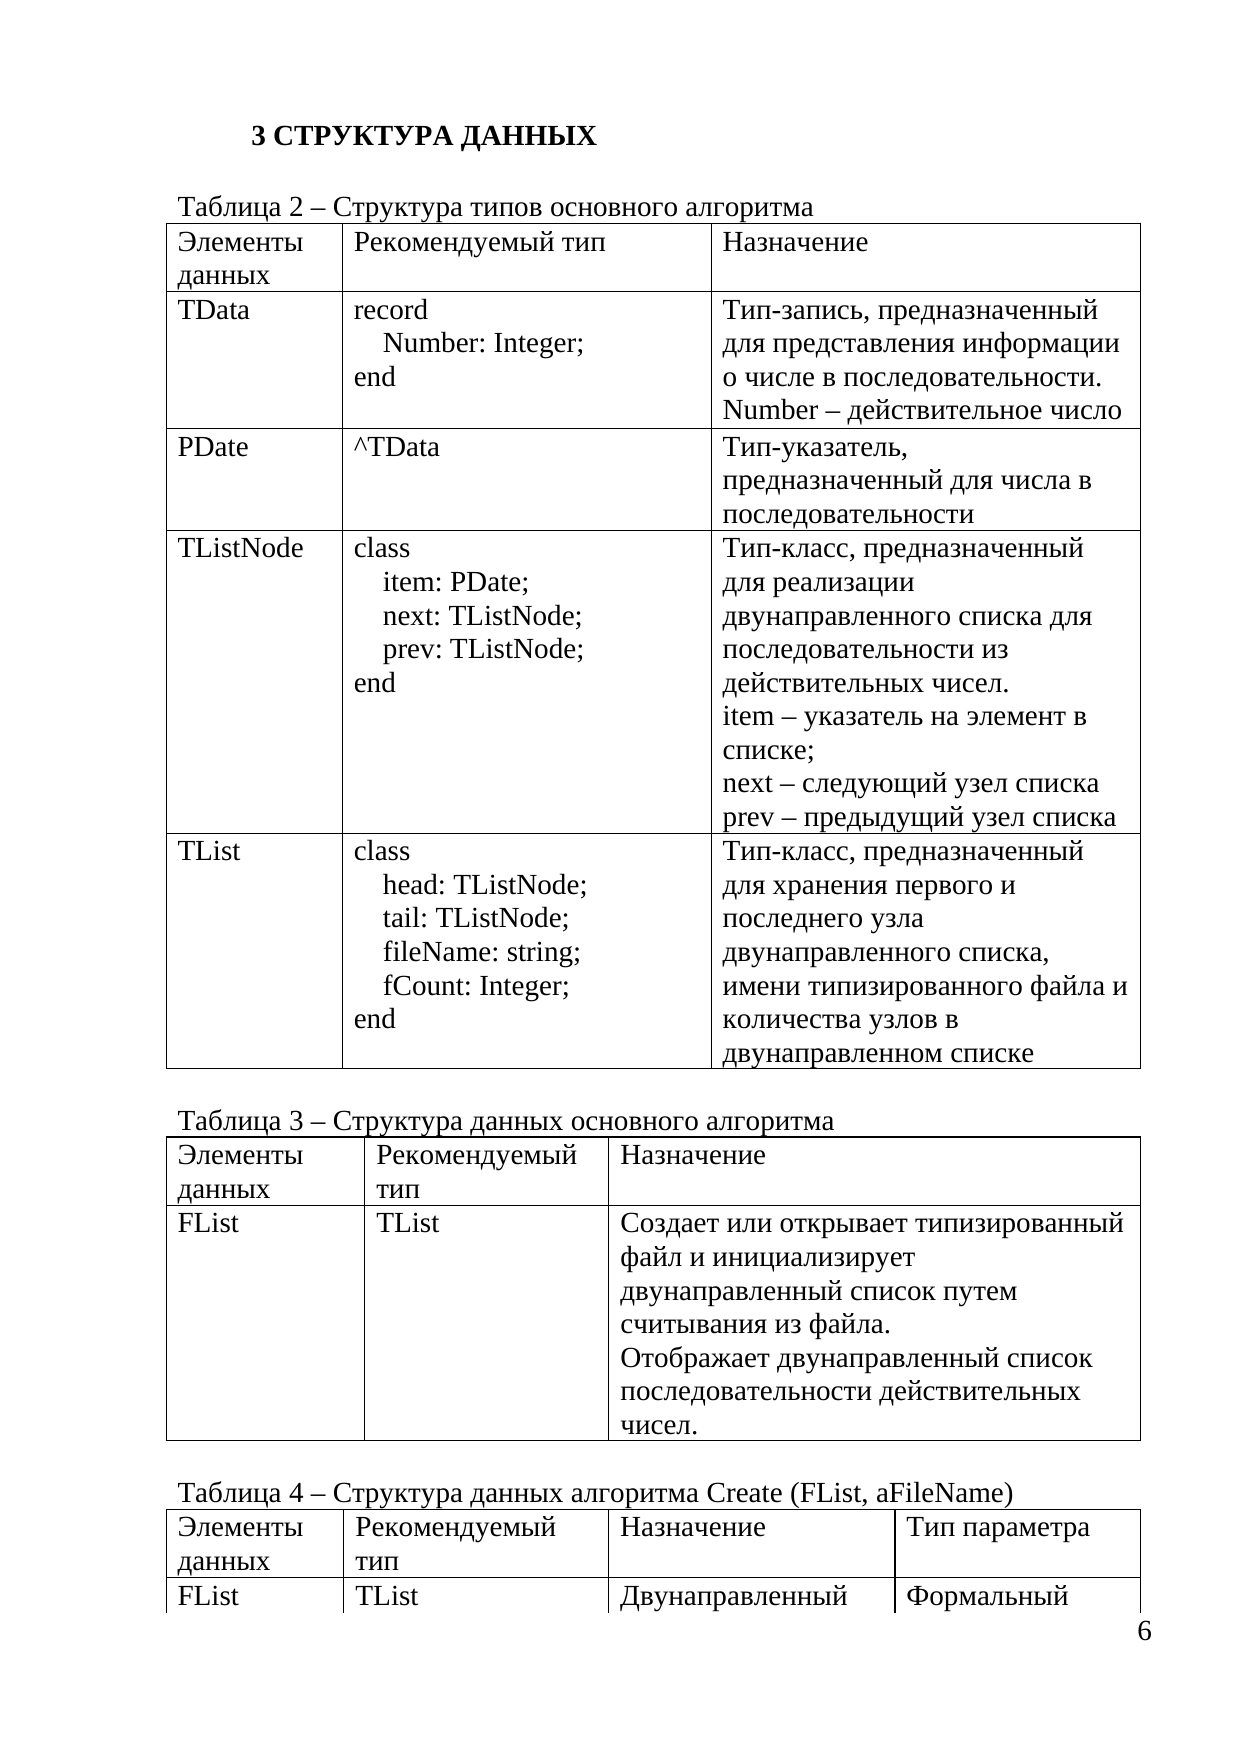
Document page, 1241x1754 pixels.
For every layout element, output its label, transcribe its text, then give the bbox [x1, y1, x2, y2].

table_header Назначение [609, 1138, 1140, 1204]
table_cell FList [167, 1206, 364, 1440]
table_header Рекомендуемый тип [365, 1138, 608, 1204]
table_cell class head: TListNode; tail: TListNode; fileName: string; fCount: Integer; end [343, 834, 711, 1068]
table_cell Тип-класс, предназначенный для реализации двунаправленного списка для последовательности из действительных чисел. item – указатель на элемент в списке; next – следующий узел списка prev – предыдущий узел списка [712, 531, 1140, 832]
table_cell record Number: Integer; end [343, 292, 711, 428]
table_cell Тип-указатель, предназначенный для числа в последовательности [712, 429, 1140, 529]
table_cell TList [167, 834, 342, 1068]
text Таблица 3 – Структура данных основного алгоритма [177, 1103, 1152, 1136]
table_header Элементы данных [167, 1138, 364, 1204]
table_cell TList [365, 1206, 608, 1440]
subtitle Структура данных [251, 118, 1152, 152]
table_cell Тип-класс, предназначенный для хранения первого и последнего узла двунаправленного списка, имени типизированного файла и количества узлов в двунаправленном списке [712, 834, 1140, 1068]
table_header Элементы данных [167, 224, 342, 291]
table_header Назначение [609, 1510, 894, 1577]
table_header Элементы данных [167, 1510, 343, 1577]
table_header Назначение [712, 224, 1140, 291]
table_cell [609, 1578, 894, 1613]
table_cell Создает или открывает типизированный файл и инициализирует двунаправленный список путем считывания из файла. Отображает двунаправленный список последовательности действительных чисел. [609, 1206, 1140, 1440]
table_cell PDate [167, 429, 342, 529]
text Таблица 4 – Структура данных алгоритма Create (FList, aFileName) [177, 1475, 1152, 1508]
table_header Рекомендуемый тип [343, 224, 711, 291]
table_cell Тип-запись, предназначенный для представления информации о числе в последовательности. Number – действительное число [712, 292, 1140, 428]
table_cell TList [344, 1578, 608, 1613]
table_cell FList [167, 1578, 343, 1613]
table_header Тип параметра [896, 1510, 1140, 1577]
text Таблица 2 – Структура типов основного алгоритма [177, 189, 1152, 223]
table_cell class item: PDate; next: TListNode; prev: TListNode; end [343, 531, 711, 832]
table_header Рекомендуемый тип [344, 1510, 608, 1577]
table_cell ^TData [343, 429, 711, 529]
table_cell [896, 1578, 1140, 1613]
table_cell TData [167, 292, 342, 428]
table_cell TListNode [167, 531, 342, 832]
